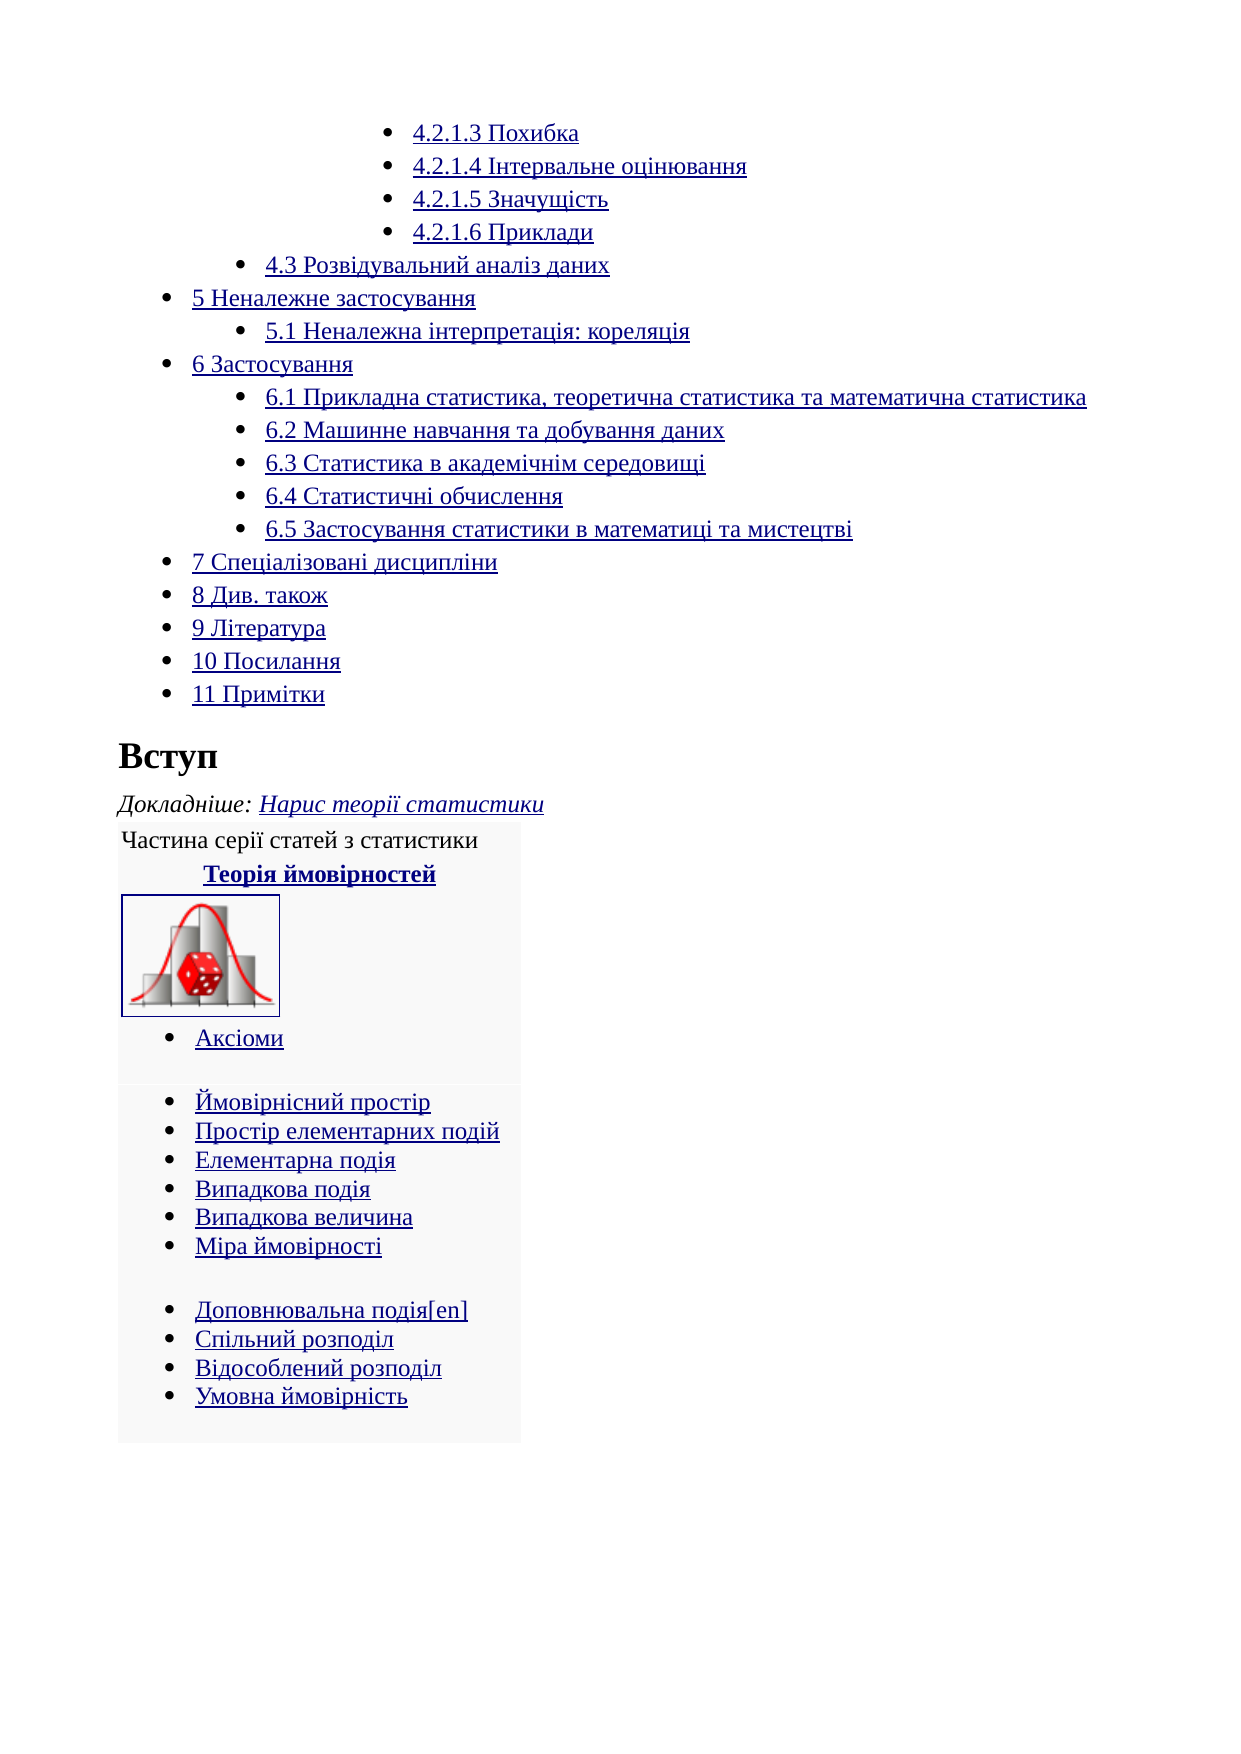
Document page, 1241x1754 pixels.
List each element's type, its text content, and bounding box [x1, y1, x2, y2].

list 6.5 Застосування статистики в математиці та мистецтві [236, 514, 1122, 543]
text Докладніше: Нарис теорії статистики [118, 789, 1122, 818]
subtitle Вступ [118, 733, 1122, 776]
list 6.4 Статистичні обчислення [236, 481, 1122, 510]
list 6.1 Прикладна статистика, теоретична статистика та математична статистика [236, 382, 1122, 411]
list 6.2 Машинне навчання та добування даних [236, 415, 1122, 444]
table_cell Теорія ймовірностей [118, 857, 521, 891]
table_cell Аксіоми [118, 1020, 521, 1084]
list 6 Застосування [162, 349, 1122, 378]
list 11 Примітки [162, 679, 1122, 708]
list 10 Посилання [162, 646, 1122, 675]
list 4.2.1.5 Значущість [383, 184, 1122, 213]
list 9 Література [162, 613, 1122, 642]
list 4.2.1.3 Похибка [383, 118, 1122, 147]
list 5.1 Неналежна інтерпретація: кореляція [236, 316, 1122, 345]
list 7 Спеціалізовані дисципліни [162, 547, 1122, 576]
table_cell Ймовірнісний простір Простір елементарних подій Елементарна подія Випадкова подія Випадкова величина Міра ймовірності [118, 1085, 521, 1292]
list 6.3 Статистика в академічнім середовищі [236, 448, 1122, 477]
list 5 Неналежне застосування [162, 283, 1122, 312]
list 4.3 Розвідувальний аналіз даних [236, 250, 1122, 279]
table_header Частина серії статей з статистики [118, 822, 521, 857]
table_cell Доповнювальна подія[en] Спільний розподіл Відособлений розподіл Умовна ймовірність [118, 1292, 521, 1443]
list 4.2.1.4 Інтервальне оцінювання [383, 151, 1122, 180]
table_cell [118, 891, 521, 1020]
list 4.2.1.6 Приклади [383, 217, 1122, 246]
picture [123, 896, 279, 1016]
list 8 Див. також [162, 580, 1122, 609]
